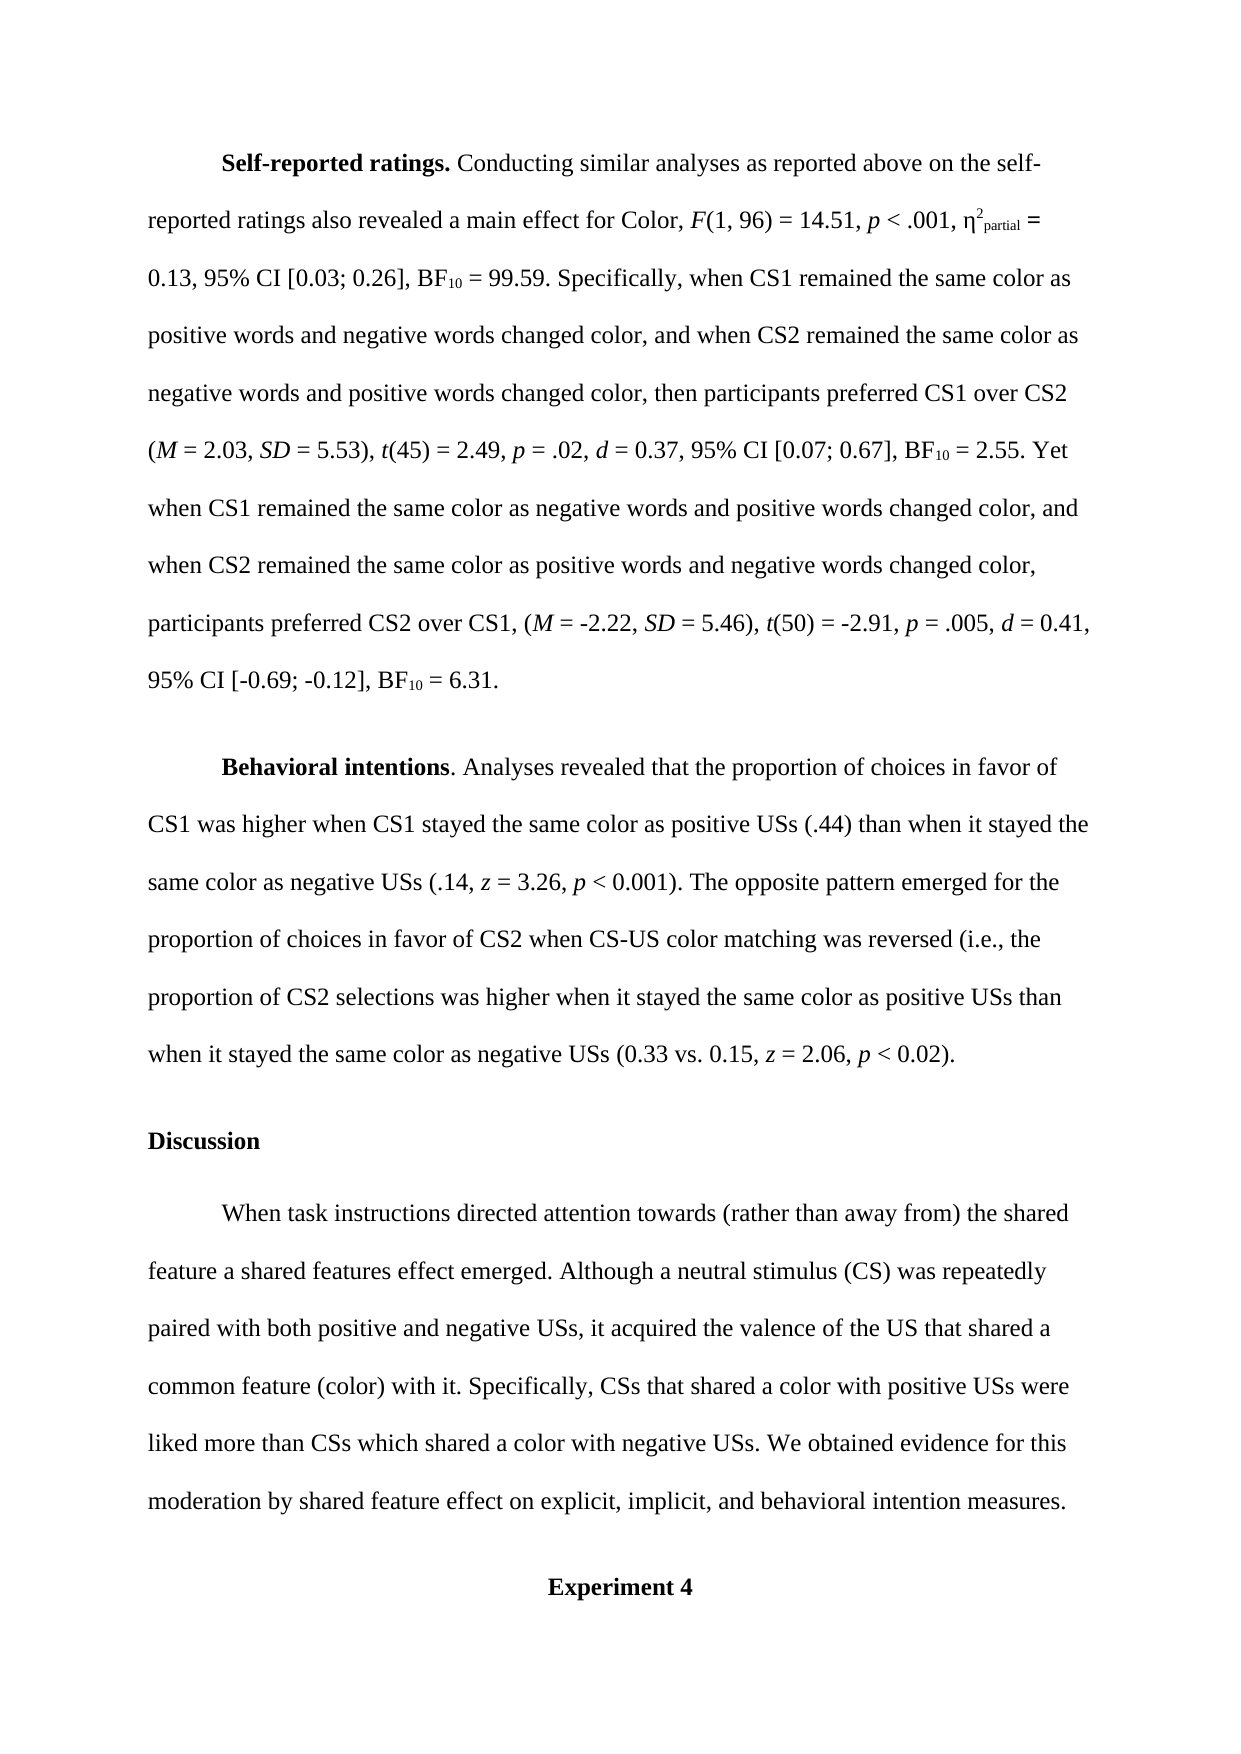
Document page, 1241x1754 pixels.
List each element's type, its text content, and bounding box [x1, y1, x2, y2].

text When task instructions directed attention towards (rather than away from) the shared feature a shared features effect emerged. Although a neutral stimulus (CS) was repeatedly paired with both positive and negative USs, it acquired the valence of the US that shared a common feature (color) with it. Specifically, CSs that shared a color with positive USs were liked more than CSs which shared a color with negative USs. We obtained evidence for this moderation by shared feature effect on explicit, implicit, and behavioral intention measures. [148, 1198, 1093, 1514]
text Self-reported ratings. Conducting similar analyses as reported above on the self-reported ratings also revealed a main effect for Color, F(1, 96) = 14.51, p < .001, η2partial = 0.13, 95% CI [0.03; 0.26], BF10 = 99.59. Specifically, when CS1 remained the same color as positive words and negative words changed color, and when CS2 remained the same color as negative words and positive words changed color, then participants preferred CS1 over CS2 (M = 2.03, SD = 5.53), t(45) = 2.49, p = .02, d = 0.37, 95% CI [0.07; 0.67], BF10 = 2.55. Yet when CS1 remained the same color as negative words and positive words changed color, and when CS2 remained the same color as positive words and negative words changed color, participants preferred CS2 over CS1, (M = -2.22, SD = 5.46), t(50) = -2.91, p = .005, d = 0.41, 95% CI [-0.69; -0.12], BF10 = 6.31. [148, 148, 1093, 694]
text Discussion [148, 1126, 1093, 1155]
text Experiment 4 [148, 1572, 1093, 1601]
text Behavioral intentions. Analyses revealed that the proportion of choices in favor of CS1 was higher when CS1 stayed the same color as positive USs (.44) than when it stayed the same color as negative USs (.14, z = 3.26, p < 0.001). The opposite pattern emerged for the proportion of choices in favor of CS2 when CS-US color matching was reversed (i.e., the proportion of CS2 selections was higher when it stayed the same color as positive USs than when it stayed the same color as negative USs (0.33 vs. 0.15, z = 2.06, p < 0.02). [148, 752, 1093, 1068]
